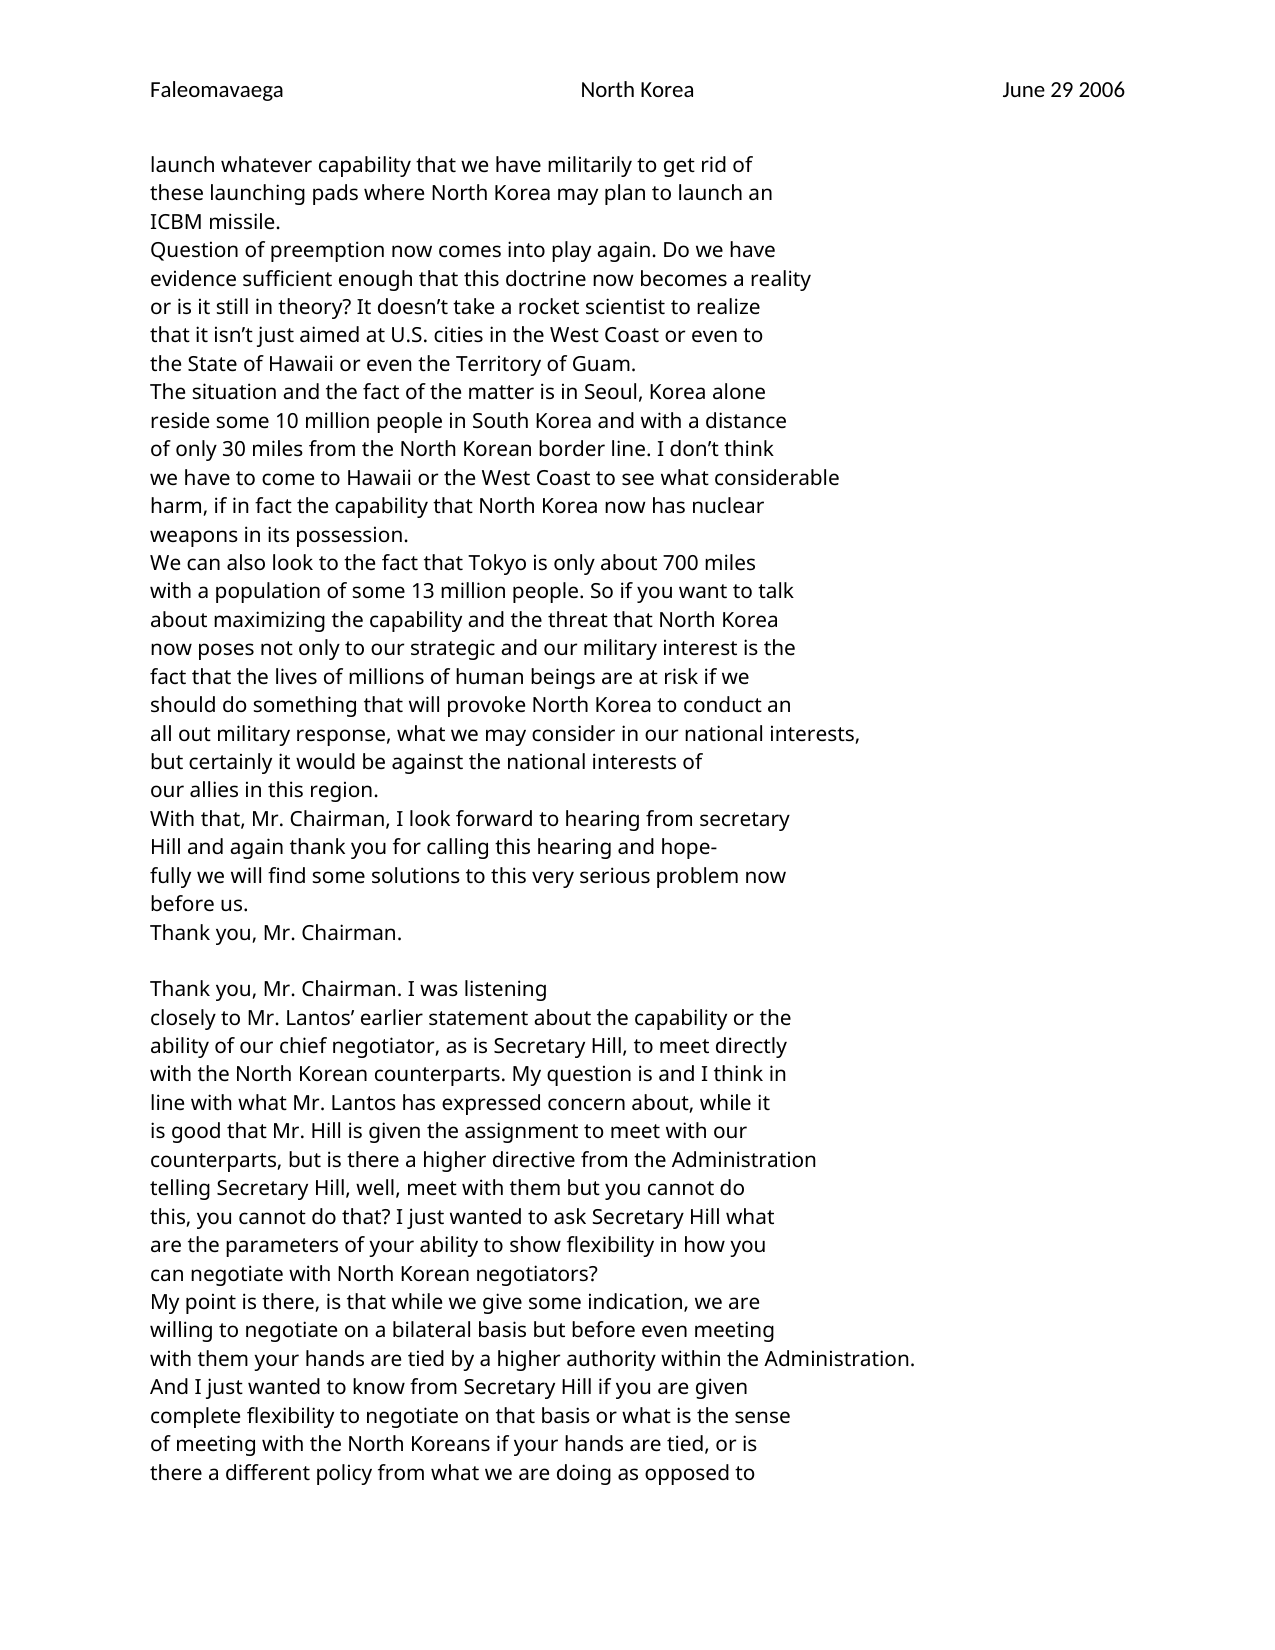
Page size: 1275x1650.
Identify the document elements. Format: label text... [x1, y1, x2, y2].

text We can also look to the fact that Tokyo is only about 700 miles [150, 548, 1125, 577]
text is good that Mr. Hill is given the assignment to meet with our [150, 1116, 1125, 1145]
text our allies in this region. [150, 776, 1125, 804]
text weapons in its possession. [150, 520, 1125, 548]
text are the parameters of your ability to show flexibility in how you [150, 1230, 1125, 1259]
text these launching pads where North Korea may plan to launch an [150, 178, 1125, 207]
text or is it still in theory? It doesn’t take a rocket scientist to realize [150, 292, 1125, 321]
text Hill and again thank you for calling this hearing and hope- [150, 832, 1125, 861]
text reside some 10 million people in South Korea and with a distance [150, 406, 1125, 434]
text we have to come to Hawaii or the West Coast to see what considerable [150, 463, 1125, 491]
text but certainly it would be against the national interests of [150, 747, 1125, 776]
text can negotiate with North Korean negotiators? [150, 1259, 1125, 1287]
text ability of our chief negotiator, as is Secretary Hill, to meet directly [150, 1031, 1125, 1059]
text launch whatever capability that we have militarily to get rid of [150, 150, 1125, 178]
text with a population of some 13 million people. So if you want to talk [150, 577, 1125, 605]
text evidence sufficient enough that this doctrine now becomes a reality [150, 264, 1125, 292]
text With that, Mr. Chairman, I look forward to hearing from secretary [150, 804, 1125, 832]
text the State of Hawaii or even the Territory of Guam. [150, 349, 1125, 377]
text telling Secretary Hill, well, meet with them but you cannot do [150, 1173, 1125, 1202]
text before us. [150, 889, 1125, 918]
text My point is there, is that while we give some indication, we are [150, 1287, 1125, 1316]
text ICBM missile. [150, 207, 1125, 235]
text complete flexibility to negotiate on that basis or what is the sense [150, 1401, 1125, 1429]
text all out military response, what we may consider in our national interests, [150, 719, 1125, 747]
text And I just wanted to know from Secretary Hill if you are given [150, 1372, 1125, 1401]
text now poses not only to our strategic and our military interest is the [150, 633, 1125, 662]
text harm, if in fact the capability that North Korea now has nuclear [150, 491, 1125, 520]
text The situation and the fact of the matter is in Seoul, Korea alone [150, 377, 1125, 406]
text Thank you, Mr. Chairman. [150, 918, 1125, 946]
text of meeting with the North Koreans if your hands are tied, or is [150, 1429, 1125, 1458]
text of only 30 miles from the North Korean border line. I don’t think [150, 434, 1125, 463]
text should do something that will provoke North Korea to conduct an [150, 690, 1125, 719]
text closely to Mr. Lantos’ earlier statement about the capability or the [150, 1003, 1125, 1031]
text Thank you, Mr. Chairman. I was listening [150, 974, 1125, 1003]
text there a different policy from what we are doing as opposed to [150, 1458, 1125, 1486]
text fully we will find some solutions to this very serious problem now [150, 861, 1125, 889]
text Question of preemption now comes into play again. Do we have [150, 235, 1125, 264]
text counterparts, but is there a higher directive from the Administration [150, 1145, 1125, 1173]
text line with what Mr. Lantos has expressed concern about, while it [150, 1088, 1125, 1116]
text with the North Korean counterparts. My question is and I think in [150, 1059, 1125, 1088]
text that it isn’t just aimed at U.S. cities in the West Coast or even to [150, 321, 1125, 349]
text with them your hands are tied by a higher authority within the Administration. [150, 1344, 1125, 1372]
text fact that the lives of millions of human beings are at risk if we [150, 662, 1125, 690]
text willing to negotiate on a bilateral basis but before even meeting [150, 1316, 1125, 1344]
text this, you cannot do that? I just wanted to ask Secretary Hill what [150, 1202, 1125, 1230]
text about maximizing the capability and the threat that North Korea [150, 605, 1125, 633]
